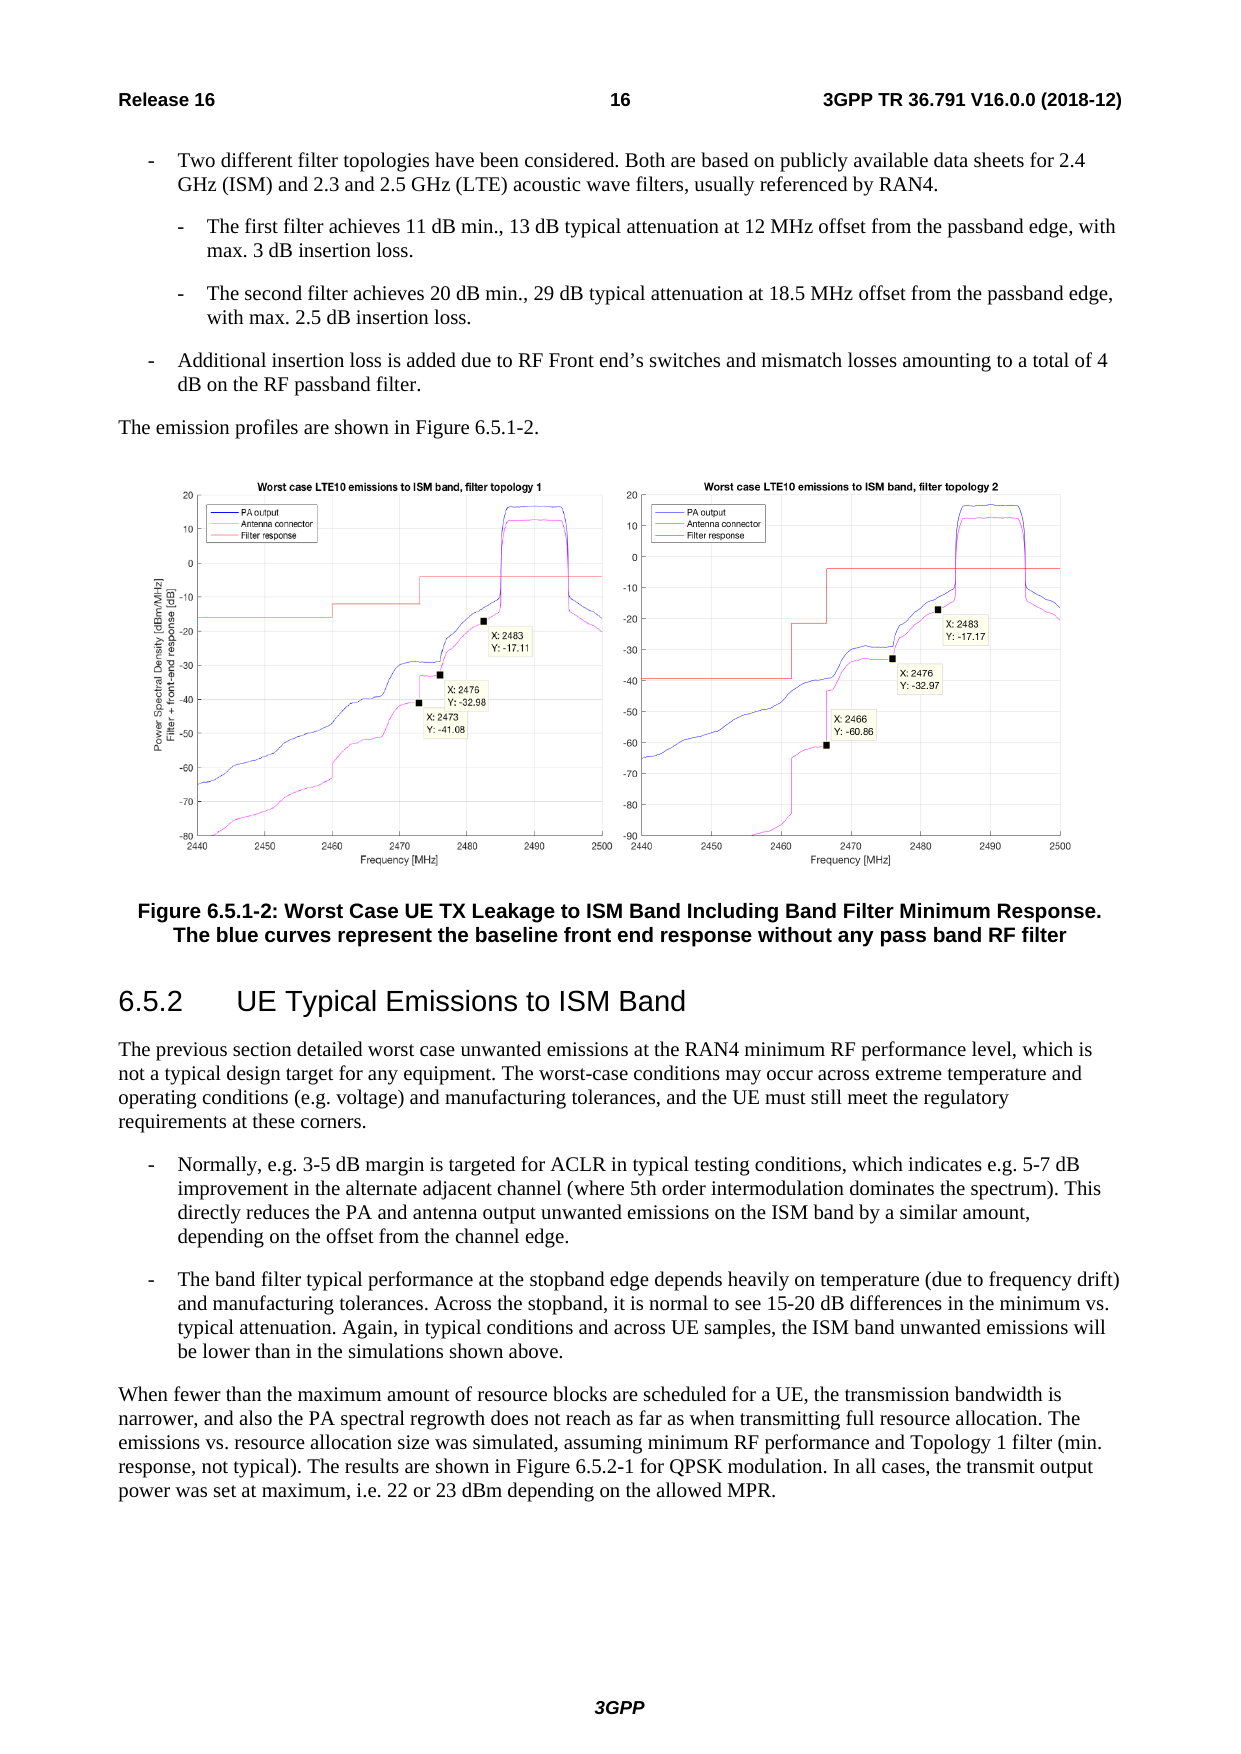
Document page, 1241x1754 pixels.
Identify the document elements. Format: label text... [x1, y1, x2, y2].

text The emission profiles are shown in Figure 6.5.1-2. [118, 415, 1122, 439]
text The previous section detailed worst case unwanted emissions at the RAN4 minimum RF performance level, which is not a typical design target for any equipment. The worst-case conditions may occur across extreme temperature and operating conditions (e.g. voltage) and manufacturing tolerances, and the UE must still meet the regulatory requirements at these corners. [118, 1037, 1122, 1133]
text - Two different filter topologies have been considered. Both are based on publicly available data sheets for 2.4 GHz (ISM) and 2.3 and 2.5 GHz (LTE) acoustic wave filters, usually referenced by RAN4. [148, 147, 1122, 196]
text - Normally, e.g. 3-5 dB margin is targeted for ACLR in typical testing conditions, which indicates e.g. 5-7 dB improvement in the alternate adjacent channel (where 5th order intermodulation dominates the spectrum). This directly reduces the PA and antenna output unwanted emissions on the ISM band by a similar amount, depending on the offset from the channel edge. [148, 1152, 1122, 1248]
text Figure 6.5.1-2: Worst Case UE TX Leakage to ISM Band Including Band Filter Minimum Response. The blue curves represent the baseline front end response without any pass band RF filter [118, 899, 1122, 947]
text - The band filter typical performance at the stopband edge depends heavily on temperature (due to frequency drift) and manufacturing tolerances. Across the stopband, it is normal to see 15-20 dB differences in the minimum vs. typical attenuation. Again, in typical conditions and across UE samples, the ISM band unwanted emissions will be lower than in the simulations shown above. [148, 1267, 1122, 1363]
subtitle 6.5.2 UE Typical Emissions to ISM Band [118, 984, 1122, 1018]
text - Additional insertion loss is added due to RF Front end’s switches and mismatch losses amounting to a total of 4 dB on the RF passband filter. [148, 348, 1122, 396]
text When fewer than the maximum amount of resource blocks are scheduled for a UE, the transmission bandwidth is narrower, and also the PA spectral regrowth does not reach as far as when transmitting full resource allocation. The emissions vs. resource allocation size was simulated, assuming minimum RF performance and Topology 1 filter (min. response, not typical). The results are shown in Figure 6.5.2-1 for QPSK modulation. In all cases, the transmit output power was set at maximum, i.e. 22 or 23 dBm depending on the allowed MPR. [118, 1382, 1122, 1502]
text - The first filter achieves 11 dB min., 13 dB typical attenuation at 12 MHz offset from the passband edge, with max. 3 dB insertion loss. [177, 214, 1122, 262]
picture [129, 464, 1111, 881]
text - The second filter achieves 20 dB min., 29 dB typical attenuation at 18.5 MHz offset from the passband edge, with max. 2.5 dB insertion loss. [177, 281, 1122, 329]
